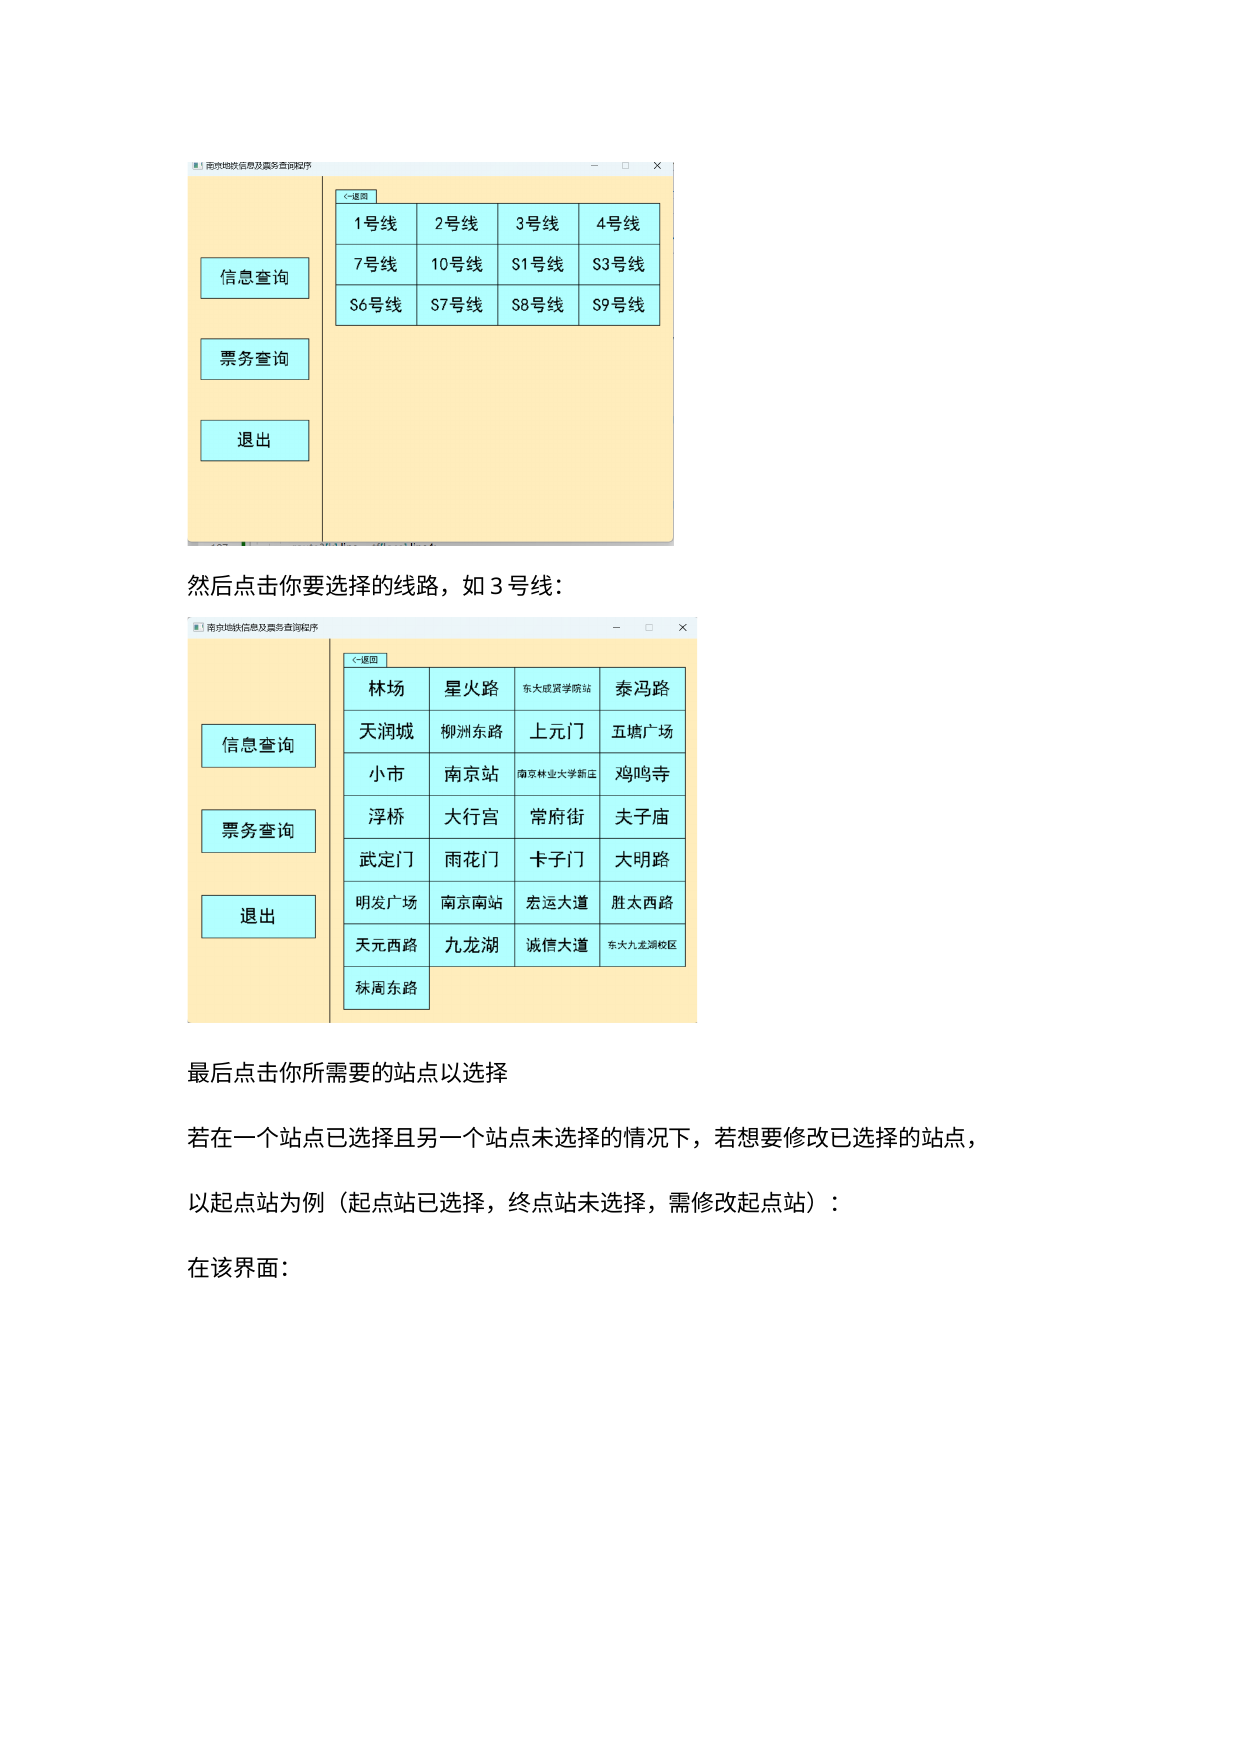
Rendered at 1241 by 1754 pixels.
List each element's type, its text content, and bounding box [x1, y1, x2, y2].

text 然后点击你要选择的线路，如3号线： [187, 552, 1053, 617]
picture [187, 162, 674, 546]
text 在该界面： [187, 1234, 1053, 1299]
text 最后点击你所需要的站点以选择 [187, 1039, 1053, 1104]
picture [187, 617, 698, 1023]
text 以起点站为例（起点站已选择，终点站未选择，需修改起点站）： [187, 1169, 1053, 1234]
text 若在一个站点已选择且另一个站点未选择的情况下，若想要修改已选择的站点， [187, 1104, 1053, 1169]
